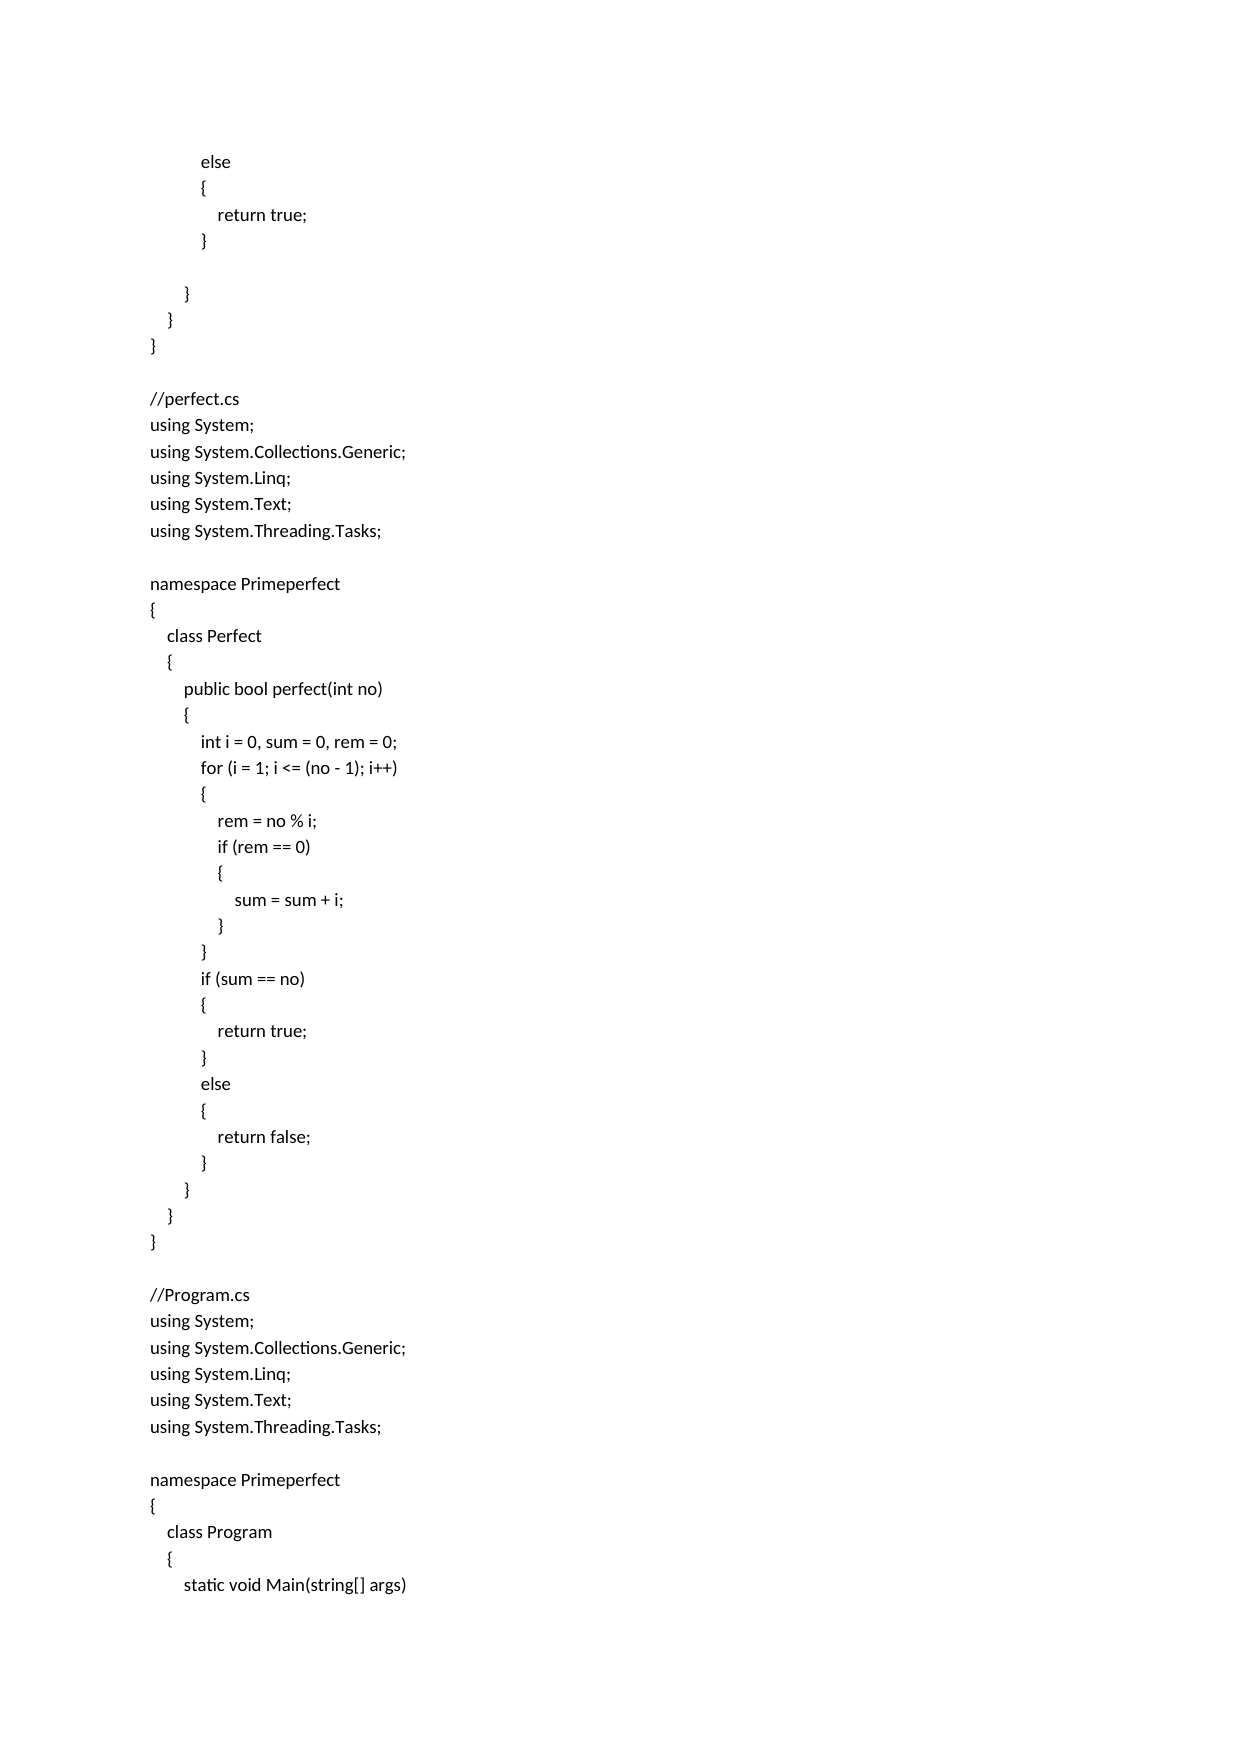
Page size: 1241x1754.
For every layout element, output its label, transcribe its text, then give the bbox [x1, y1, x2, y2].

text { [150, 862, 1090, 884]
text { [150, 1547, 1090, 1570]
text using System.Threading.Tasks; [150, 1415, 1090, 1438]
text for (i = 1; i <= (no - 1); i++) [150, 756, 1090, 779]
text class Perfect [150, 624, 1090, 647]
text { [150, 1099, 1090, 1122]
text using System.Collections.Generic; [150, 440, 1090, 463]
text } [150, 1204, 1090, 1227]
text if (sum == no) [150, 967, 1090, 990]
text int i = 0, sum = 0, rem = 0; [150, 730, 1090, 753]
text //perfect.cs [150, 387, 1090, 410]
text } [150, 1046, 1090, 1069]
text { [150, 1494, 1090, 1517]
text } [150, 229, 1090, 252]
text else [150, 1072, 1090, 1095]
text class Program [150, 1520, 1090, 1543]
text using System.Text; [150, 493, 1090, 516]
text using System; [150, 1309, 1090, 1332]
text using System.Linq; [150, 1362, 1090, 1385]
text } [150, 1151, 1090, 1174]
text } [150, 308, 1090, 331]
text { [150, 782, 1090, 805]
text static void Main(string[] args) [150, 1573, 1090, 1596]
text } [150, 282, 1090, 305]
text sum = sum + i; [150, 888, 1090, 911]
text //Program.cs [150, 1283, 1090, 1306]
text } [150, 941, 1090, 963]
text return false; [150, 1125, 1090, 1148]
text } [150, 1231, 1090, 1253]
text using System.Text; [150, 1389, 1090, 1412]
text rem = no % i; [150, 809, 1090, 832]
text } [150, 914, 1090, 937]
text { [150, 703, 1090, 726]
text using System; [150, 413, 1090, 436]
text return true; [150, 203, 1090, 226]
text public bool perfect(int no) [150, 677, 1090, 700]
text } [150, 334, 1090, 357]
text { [150, 598, 1090, 621]
text namespace Primeperfect [150, 1468, 1090, 1491]
text { [150, 651, 1090, 674]
text { [150, 176, 1090, 199]
text return true; [150, 1020, 1090, 1043]
text } [150, 1178, 1090, 1201]
text using System.Linq; [150, 466, 1090, 489]
text { [150, 993, 1090, 1016]
text if (rem == 0) [150, 835, 1090, 858]
text using System.Threading.Tasks; [150, 519, 1090, 542]
text else [150, 150, 1090, 173]
text using System.Collections.Generic; [150, 1336, 1090, 1359]
text namespace Primeperfect [150, 572, 1090, 594]
